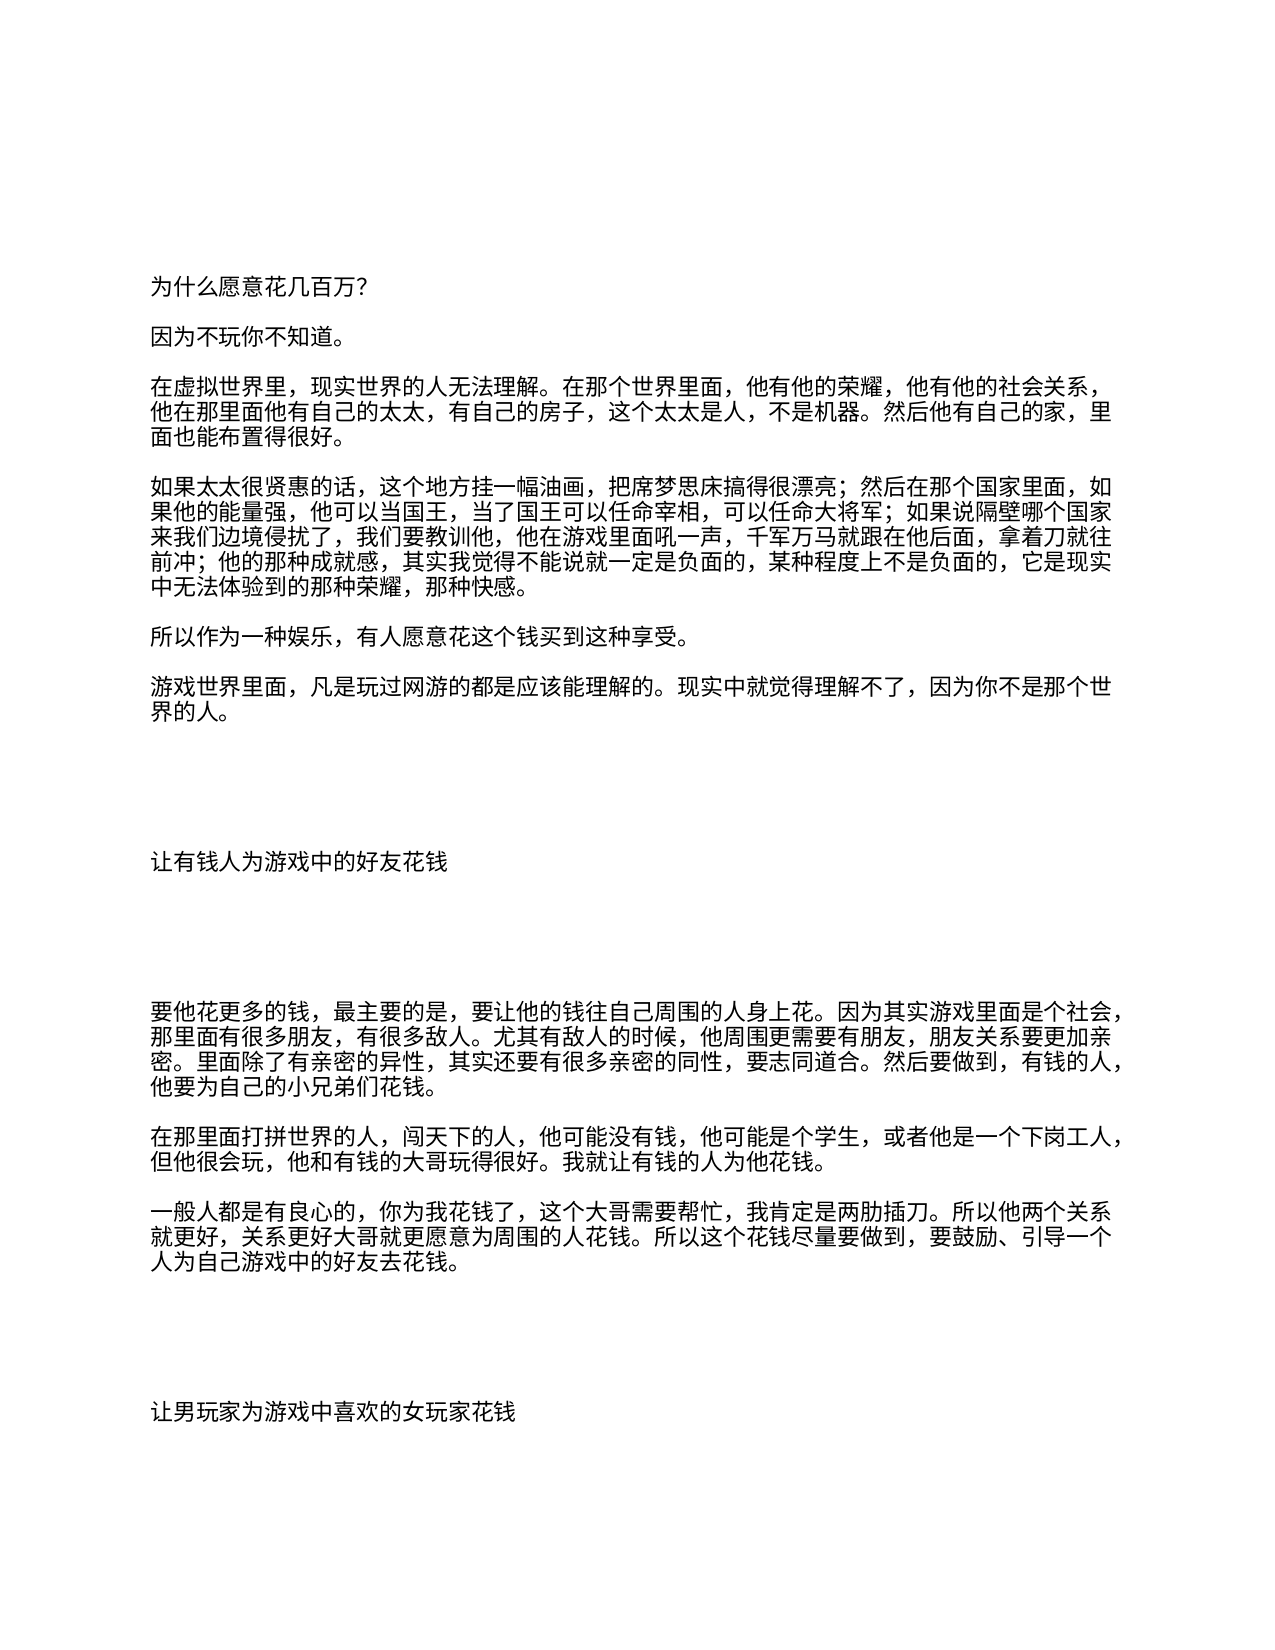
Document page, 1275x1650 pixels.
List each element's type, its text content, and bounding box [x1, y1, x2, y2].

text 让男玩家为游戏中喜欢的女玩家花钱 [150, 1400, 1125, 1425]
text 在虚拟世界里，现实世界的人无法理解。在那个世界里面，他有他的荣耀，他有他的社会关系，他在那里面他有自己的太太，有自己的房子，这个太太是人，不是机器。然后他有自己的家，里面也能布置得很好。 [150, 375, 1125, 450]
text 让有钱人为游戏中的好友花钱 [150, 850, 1125, 875]
text 在那里面打拼世界的人，闯天下的人，他可能没有钱，他可能是个学生，或者他是一个下岗工人，但他很会玩，他和有钱的大哥玩得很好。我就让有钱的人为他花钱。 [150, 1125, 1125, 1175]
text 因为不玩你不知道。 [150, 325, 1125, 350]
text 所以作为一种娱乐，有人愿意花这个钱买到这种享受。 [150, 625, 1125, 650]
text 为什么愿意花几百万？ [150, 275, 1125, 300]
text 游戏世界里面，凡是玩过网游的都是应该能理解的。现实中就觉得理解不了，因为你不是那个世界的人。 [150, 675, 1125, 725]
text 如果太太很贤惠的话，这个地方挂一幅油画，把席梦思床搞得很漂亮；然后在那个国家里面，如果他的能量强，他可以当国王，当了国王可以任命宰相，可以任命大将军；如果说隔壁哪个国家来我们边境侵扰了，我们要教训他，他在游戏里面吼一声，千军万马就跟在他后面，拿着刀就往前冲；他的那种成就感，其实我觉得不能说就一定是负面的，某种程度上不是负面的，它是现实中无法体验到的那种荣耀，那种快感。 [150, 475, 1125, 600]
text 要他花更多的钱，最主要的是，要让他的钱往自己周围的人身上花。因为其实游戏里面是个社会，那里面有很多朋友，有很多敌人。尤其有敌人的时候，他周围更需要有朋友，朋友关系要更加亲密。里面除了有亲密的异性，其实还要有很多亲密的同性，要志同道合。然后要做到，有钱的人，他要为自己的小兄弟们花钱。 [150, 1000, 1125, 1100]
text 一般人都是有良心的，你为我花钱了，这个大哥需要帮忙，我肯定是两肋插刀。所以他两个关系就更好，关系更好大哥就更愿意为周围的人花钱。所以这个花钱尽量要做到，要鼓励、引导一个人为自己游戏中的好友去花钱。 [150, 1200, 1125, 1275]
